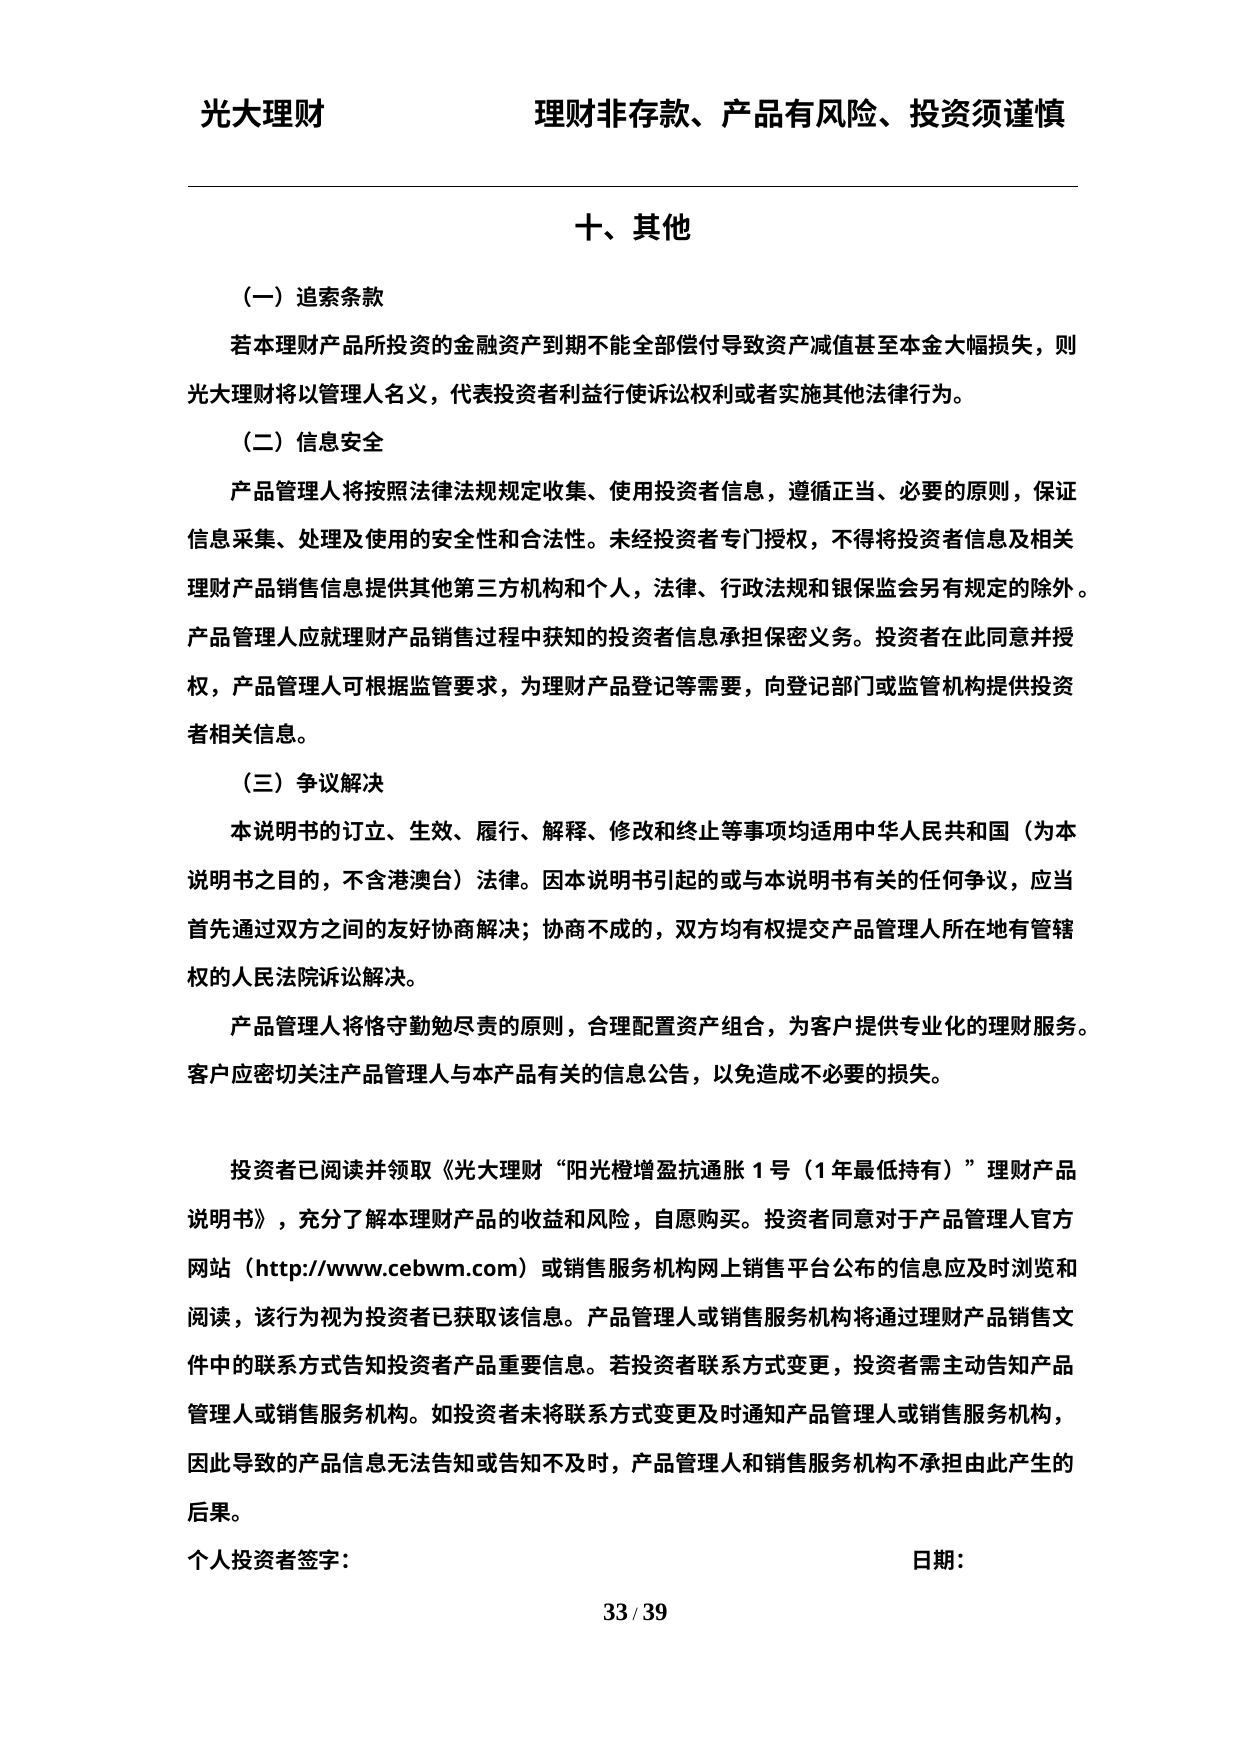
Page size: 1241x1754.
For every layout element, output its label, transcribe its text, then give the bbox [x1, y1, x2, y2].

text 产品管理人将恪守勤勉尽责的原则，合理配置资产组合，为客户提供专业化的理财服务。客户应密切关注产品管理人与本产品有关的信息公告，以免造成不必要的损失。 [187, 1008, 1078, 1089]
text （一）追索条款 [187, 279, 1078, 312]
text 本说明书的订立、生效、履行、解释、修改和终止等事项均适用中华人民共和国（为本说明书之目的，不含港澳台）法律。因本说明书引起的或与本说明书有关的任何争议，应当首先通过双方之间的友好协商解决；协商不成的，双方均有权提交产品管理人所在地有管辖权的人民法院诉讼解决。 [187, 814, 1078, 992]
text 产品管理人将按照法律法规规定收集、使用投资者信息，遵循正当、必要的原则，保证信息采集、处理及使用的安全性和合法性。未经投资者专门授权，不得将投资者信息及相关理财产品销售信息提供其他第三方机构和个人，法律、行政法规和银保监会另有规定的除外。产品管理人应就理财产品销售过程中获知的投资者信息承担保密义务。投资者在此同意并授权，产品管理人可根据监管要求，为理财产品登记等需要，向登记部门或监管机构提供投资者相关信息。 [187, 473, 1078, 749]
text 投资者已阅读并领取《光大理财“阳光橙增盈抗通胀1号（1年最低持有）”理财产品说明书》，充分了解本理财产品的收益和风险，自愿购买。投资者同意对于产品管理人官方网站（http://www.cebwm.com）或销售服务机构网上销售平台公布的信息应及时浏览和阅读，该行为视为投资者已获取该信息。产品管理人或销售服务机构将通过理财产品销售文件中的联系方式告知投资者产品重要信息。若投资者联系方式变更，投资者需主动告知产品管理人或销售服务机构。如投资者未将联系方式变更及时通知产品管理人或销售服务机构，因此导致的产品信息无法告知或告知不及时，产品管理人和销售服务机构不承担由此产生的后果。 [187, 1153, 1078, 1527]
text 若本理财产品所投资的金融资产到期不能全部偿付导致资产减值甚至本金大幅损失，则光大理财将以管理人名义，代表投资者利益行使诉讼权利或者实施其他法律行为。 [187, 328, 1078, 409]
text （二）信息安全 [187, 425, 1078, 457]
text （三）争议解决 [187, 765, 1078, 798]
text 个人投资者签字： 日期： [187, 1542, 1078, 1575]
text 十、其他 [187, 193, 1078, 258]
